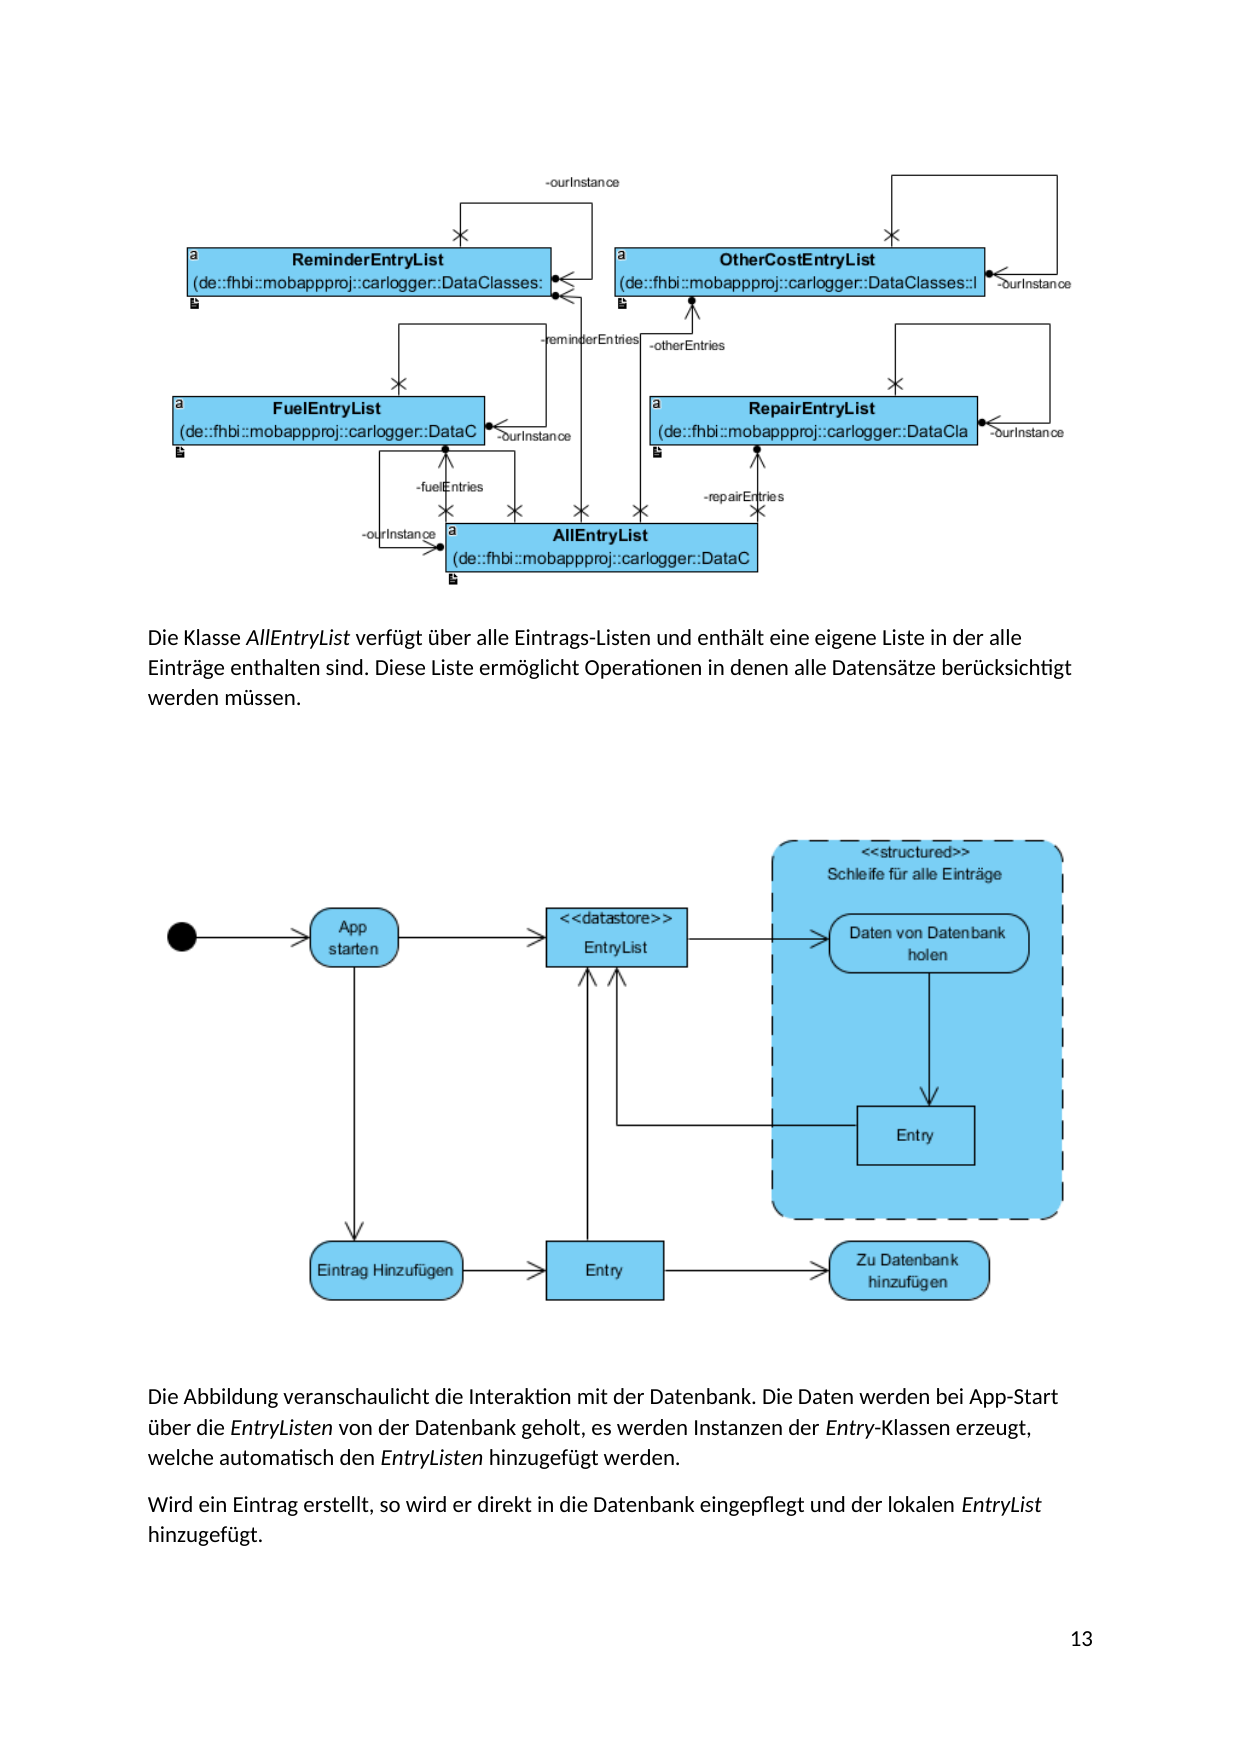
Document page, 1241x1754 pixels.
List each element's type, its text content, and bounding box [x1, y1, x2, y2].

text Wird ein Eintrag erstellt, so wird er direkt in die Datenbank eingepflegt und der lokalen EntryList hinzugefügt. [148, 1490, 1093, 1548]
text Die Abbildung veranschaulicht die Interaktion mit der Datenbank. Die Daten werden bei App-Start über die EntryListen von der Datenbank geholt, es werden Instanzen der Entry-Klassen erzeugt, welche automatisch den EntryListen hinzugefügt werden. [148, 1382, 1093, 1471]
text Die Klasse AllEntryList verfügt über alle Eintrags-Listen und enthält eine eigene Liste in der alle Einträge enthalten sind. Diese Liste ermöglicht Operationen in denen alle Datensätze berücksichtigt werden müssen. [148, 623, 1093, 711]
picture [147, 783, 1093, 1364]
picture [147, 147, 1093, 604]
